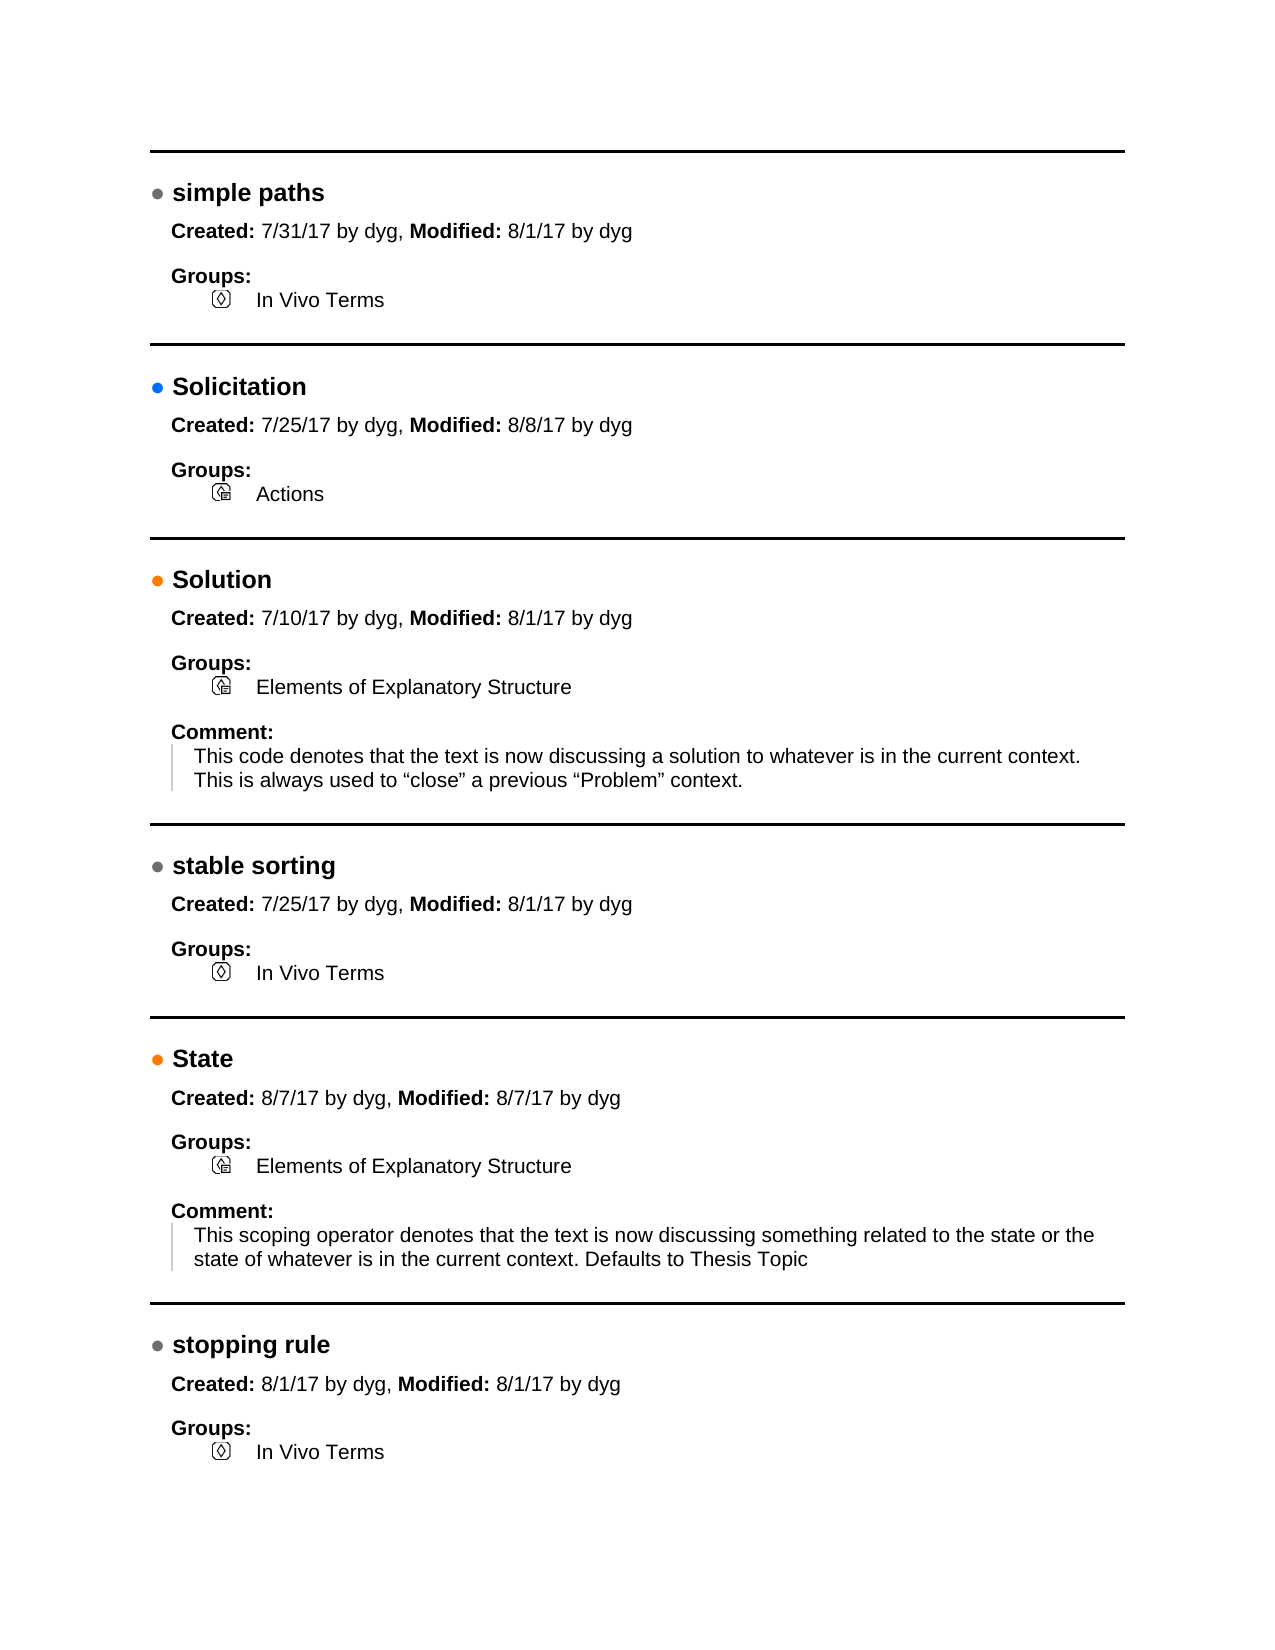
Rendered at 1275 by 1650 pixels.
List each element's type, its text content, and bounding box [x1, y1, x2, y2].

picture [210, 1156, 232, 1174]
text Comment: [171, 1199, 1125, 1223]
picture [210, 290, 232, 308]
text Groups: [171, 937, 1125, 961]
text Created: 8/7/17 by dyg, Modified: 8/7/17 by dyg [171, 1085, 1125, 1109]
picture [210, 1442, 232, 1460]
text Created: 7/31/17 by dyg, Modified: 8/1/17 by dyg [171, 219, 1125, 243]
text Comment: [171, 719, 1125, 743]
text Created: 8/1/17 by dyg, Modified: 8/1/17 by dyg [171, 1371, 1125, 1395]
text Elements of Explanatory Structure [192, 675, 1125, 699]
text Groups: [171, 1130, 1125, 1154]
text Groups: [171, 651, 1125, 675]
text Groups: [171, 1416, 1125, 1440]
text Groups: [171, 264, 1125, 288]
subtitle ● State [150, 1019, 1125, 1073]
text Actions [192, 481, 1125, 505]
text Created: 7/10/17 by dyg, Modified: 8/1/17 by dyg [171, 606, 1125, 630]
subtitle ● simple paths [150, 153, 1125, 207]
text In Vivo Terms [192, 961, 1125, 985]
subtitle ● Solicitation [150, 346, 1125, 400]
picture [210, 676, 232, 695]
text Groups: [171, 457, 1125, 481]
text Elements of Explanatory Structure [192, 1154, 1125, 1178]
picture [210, 962, 232, 981]
text Created: 7/25/17 by dyg, Modified: 8/1/17 by dyg [171, 892, 1125, 916]
text In Vivo Terms [192, 1440, 1125, 1464]
text This code denotes that the text is now discussing a solution to whatever is in the current context. This is always used to “close” a previous “Problem” context. [171, 743, 1125, 791]
text This scoping operator denotes that the text is now discussing something related to the state or the state of whatever is in the current context. Defaults to Thesis Topic [173, 1223, 1125, 1271]
subtitle ● Solution [150, 540, 1125, 593]
text Created: 7/25/17 by dyg, Modified: 8/8/17 by dyg [171, 413, 1125, 437]
picture [210, 483, 232, 501]
subtitle ● stopping rule [150, 1305, 1125, 1359]
text In Vivo Terms [192, 288, 1125, 312]
subtitle ● stable sorting [150, 826, 1125, 879]
